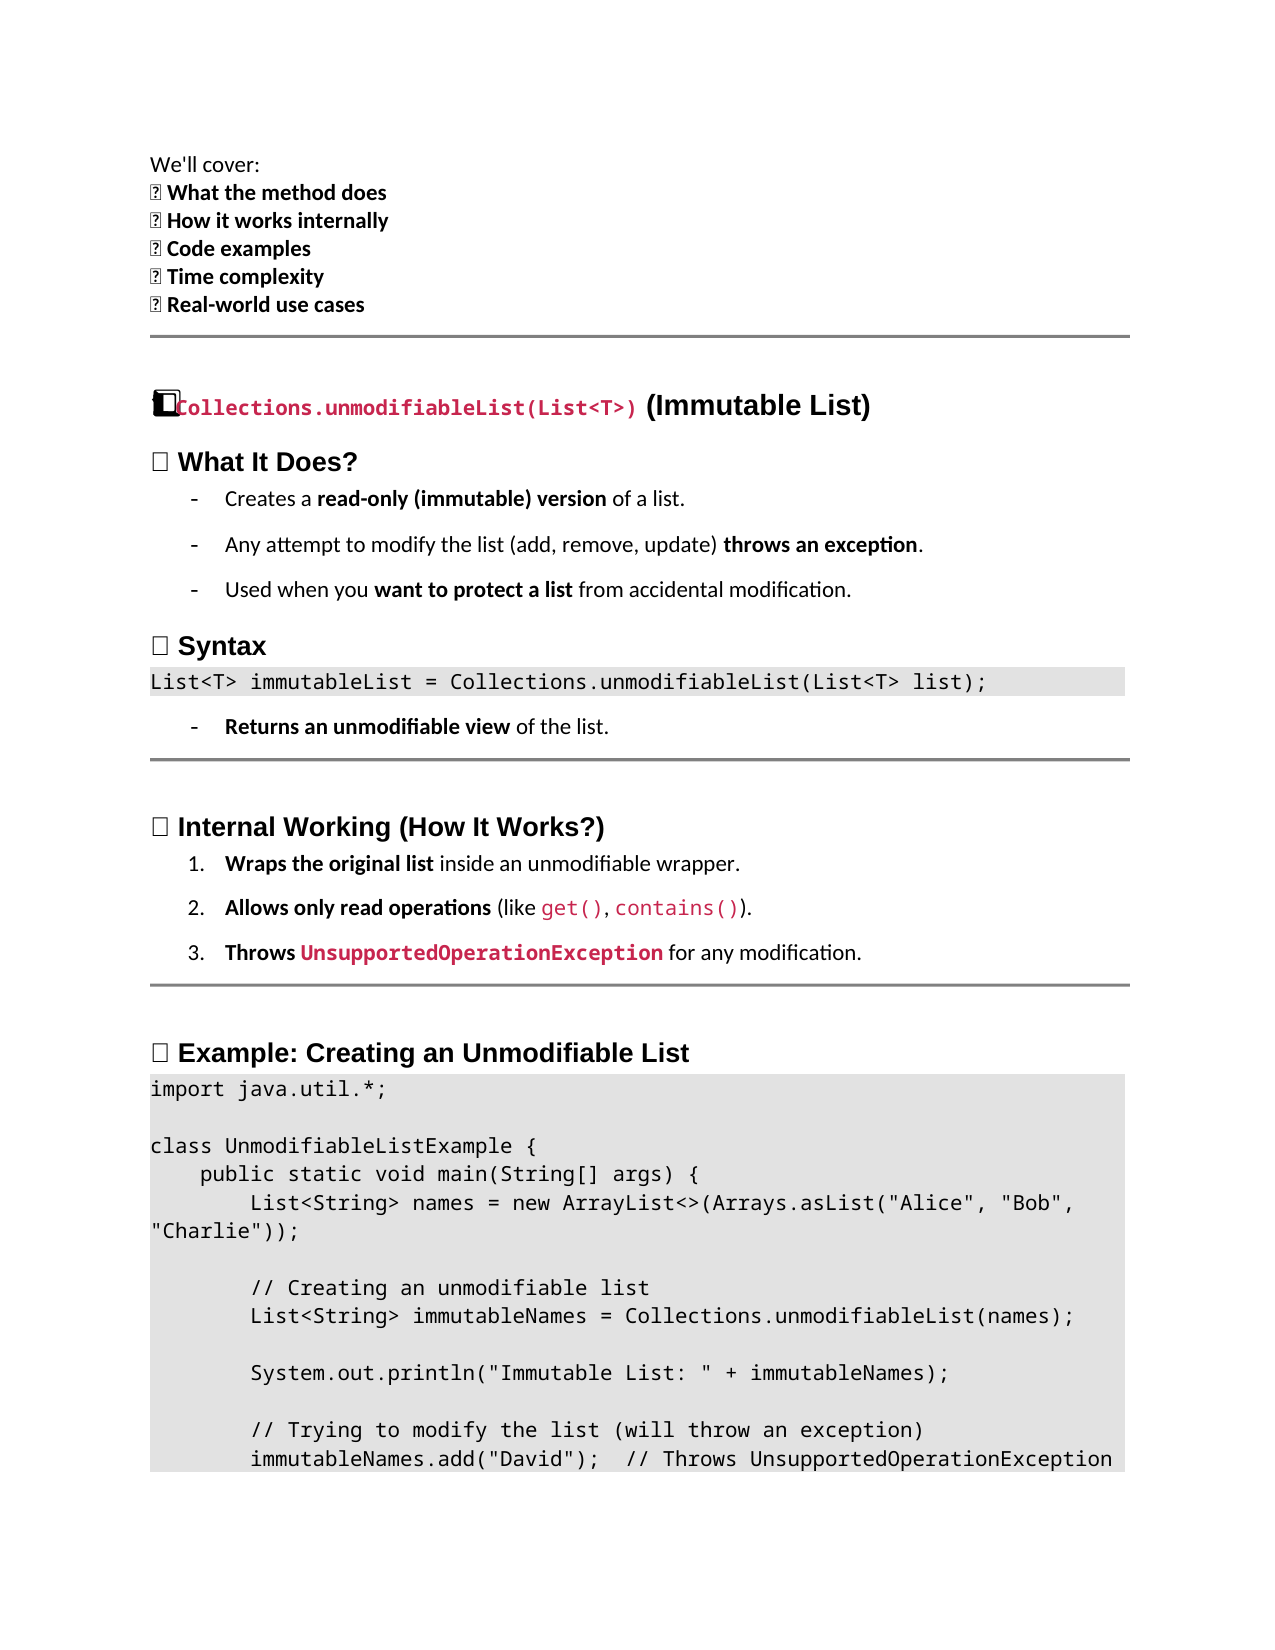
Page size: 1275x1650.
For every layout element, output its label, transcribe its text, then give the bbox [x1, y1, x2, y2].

subtitle 📌 Internal Working (How It Works?) [150, 811, 1125, 842]
subtitle 1️⃣ Collections.unmodifiableList(List<T>) (Immutable List) [150, 388, 1125, 421]
list Used when you want to protect a list from accidental modification. [187, 576, 1125, 605]
text We'll cover: 🔹 What the method does 🔹 How it works internally 🔹 Code examples 🔹 Time complexity 🔹 Real-world use cases [150, 150, 1125, 318]
text List<T> immutableList = Collections.unmodifiableList(List<T> list); [150, 667, 1125, 696]
list Wraps the original list inside an unmodifiable wrapper. [187, 849, 1125, 877]
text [150, 1074, 1125, 1472]
list Returns an unmodifiable view of the list. [187, 712, 1125, 741]
list Creates a read-only (immutable) version of a list. [187, 484, 1125, 513]
subtitle 📌 What It Does? [150, 446, 1125, 478]
list Allows only read operations (like get(), contains()). [187, 893, 1125, 922]
list Any attempt to modify the list (add, remove, update) throws an exception. [187, 530, 1125, 559]
subtitle 📌 Syntax [150, 630, 1125, 661]
list Throws UnsupportedOperationException for any modification. [187, 938, 1125, 967]
subtitle 📌 Example: Creating an Unmodifiable List [150, 1037, 1125, 1068]
